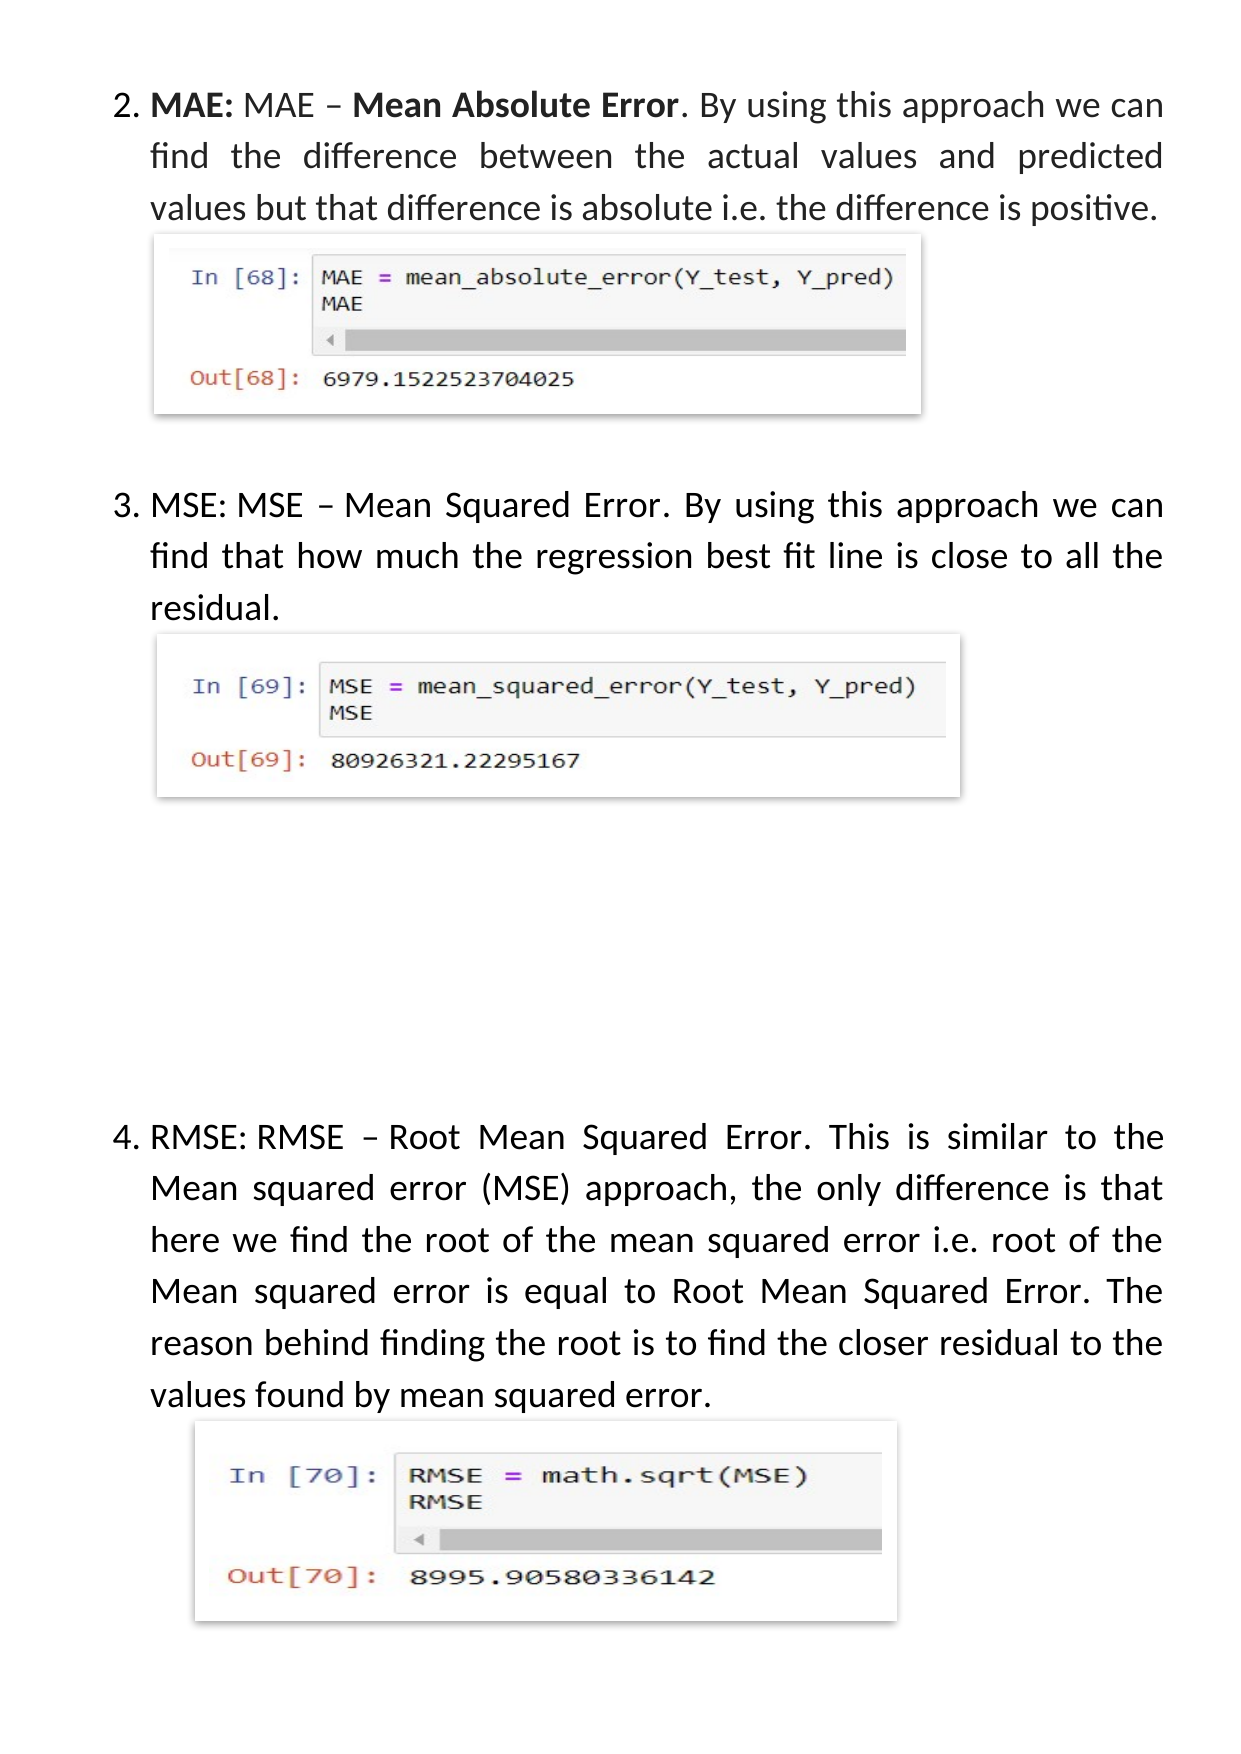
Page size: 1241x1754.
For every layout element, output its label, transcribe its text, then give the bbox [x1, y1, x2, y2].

list RMSE: RMSE – Root Mean Squared Error. This is similar to the Mean squared error (MSE) approach, the only difference is that here we find the root of the mean squared error i.e. root of the Mean squared error is equal to Root Mean Squared Error. The reason behind finding the root is to find the closer residual to the values found by mean squared error. [112, 1107, 1165, 1416]
list MSE: MSE – Mean Squared Error. By using this approach we can find that how much the regression best fit line is close to all the residual. [112, 475, 1165, 630]
picture [209, 1435, 882, 1606]
picture [172, 649, 946, 782]
picture [169, 248, 906, 400]
list MAE: MAE – Mean Absolute Error. By using this approach we can find the difference between the actual values and predicted values but that difference is absolute i.e. the difference is positive. [112, 75, 1165, 230]
